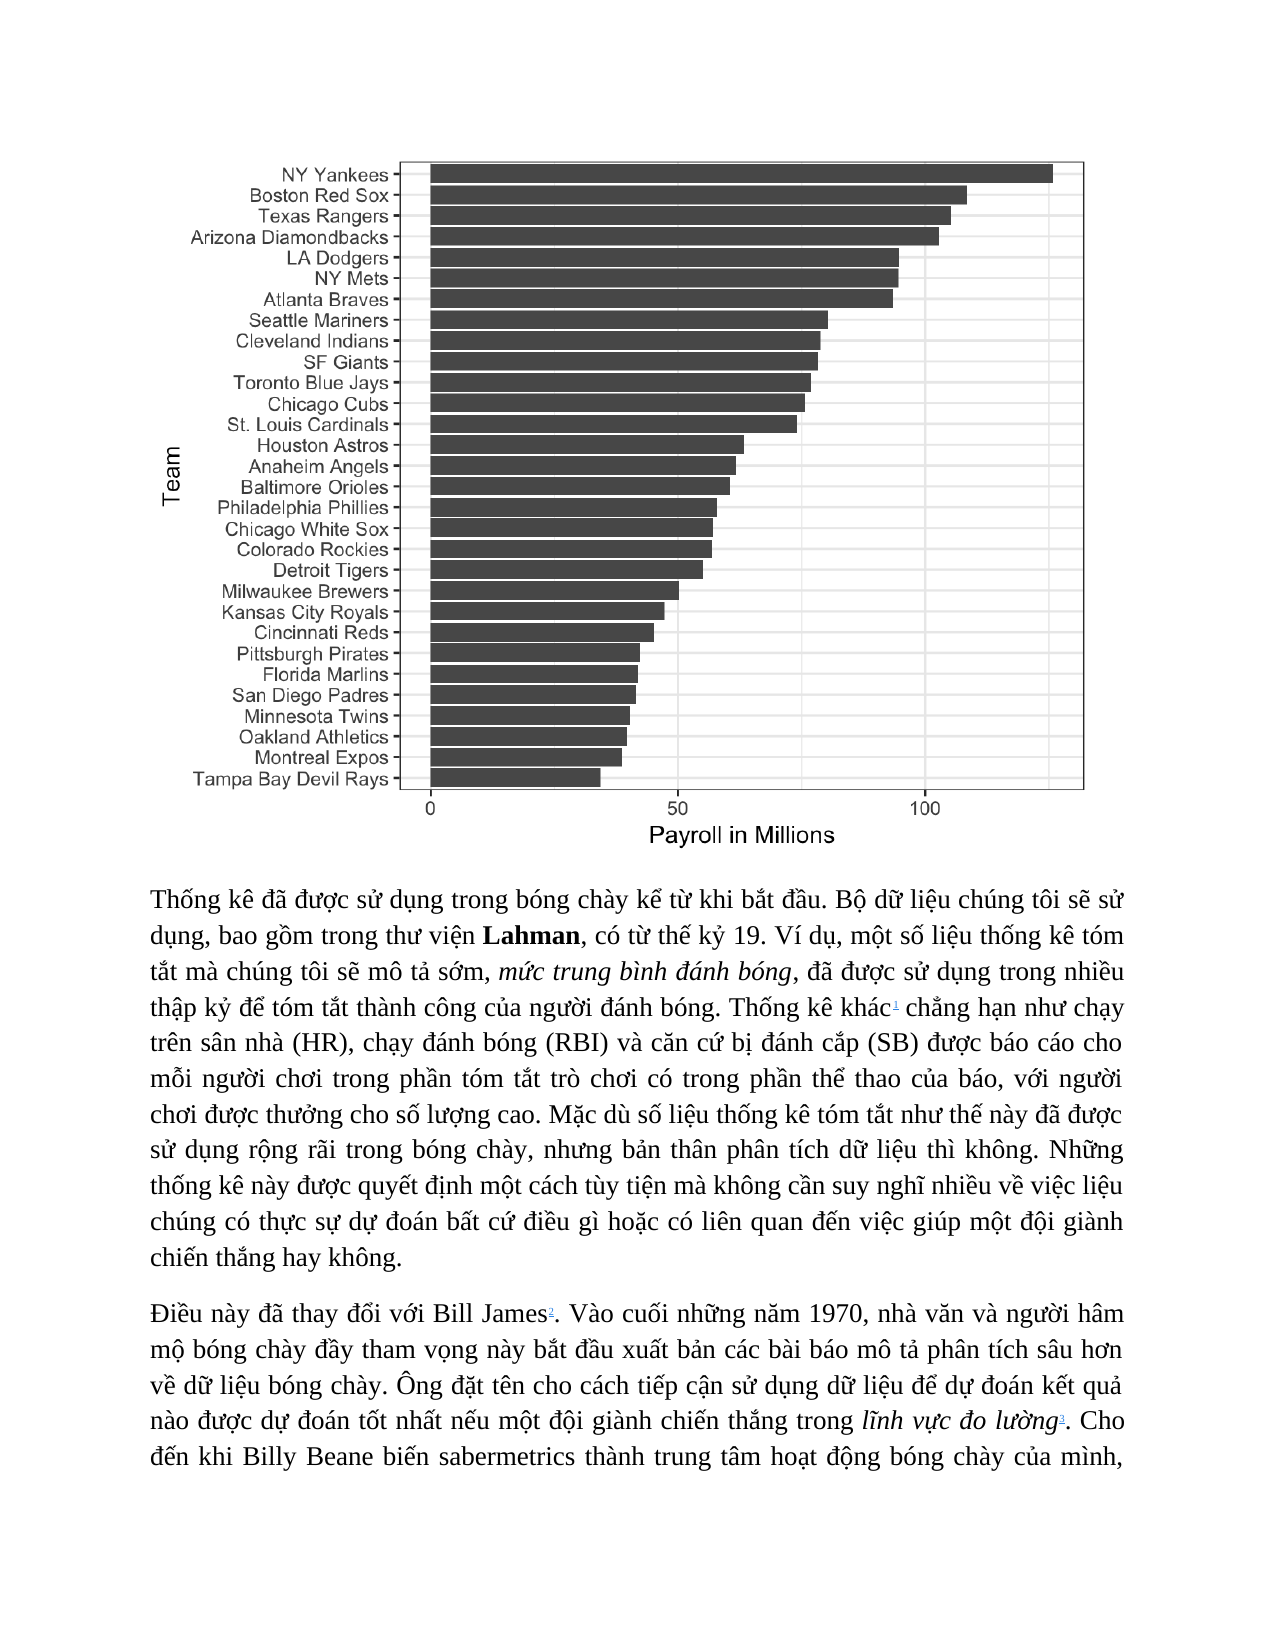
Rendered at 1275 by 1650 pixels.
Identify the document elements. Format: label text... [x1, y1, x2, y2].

text Thống kê đã được sử dụng trong bóng chày kể từ khi bắt đầu. Bộ dữ liệu chúng tôi sẽ sử dụng, bao gồm trong thư viện Lahman, có từ thế kỷ 19. Ví dụ, một số liệu thống kê tóm tắt mà chúng tôi sẽ mô tả sớm, mức trung bình đánh bóng, đã được sử dụng trong nhiều thập kỷ để tóm tắt thành công của người đánh bóng. Thống kê khác1 chẳng hạn như chạy trên sân nhà (HR), chạy đánh bóng (RBI) và căn cứ bị đánh cắp (SB) được báo cáo cho mỗi người chơi trong phần tóm tắt trò chơi có trong phần thể thao của báo, với người chơi được thưởng cho số lượng cao. Mặc dù số liệu thống kê tóm tắt như thế này đã được sử dụng rộng rãi trong bóng chày, nhưng bản thân phân tích dữ liệu thì không. Những thống kê này được quyết định một cách tùy tiện mà không cần suy nghĩ nhiều về việc liệu chúng có thực sự dự đoán bất cứ điều gì hoặc có liên quan đến việc giúp một đội giành chiến thắng hay không. [150, 883, 1125, 1272]
picture [150, 150, 1096, 859]
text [150, 1297, 1125, 1471]
